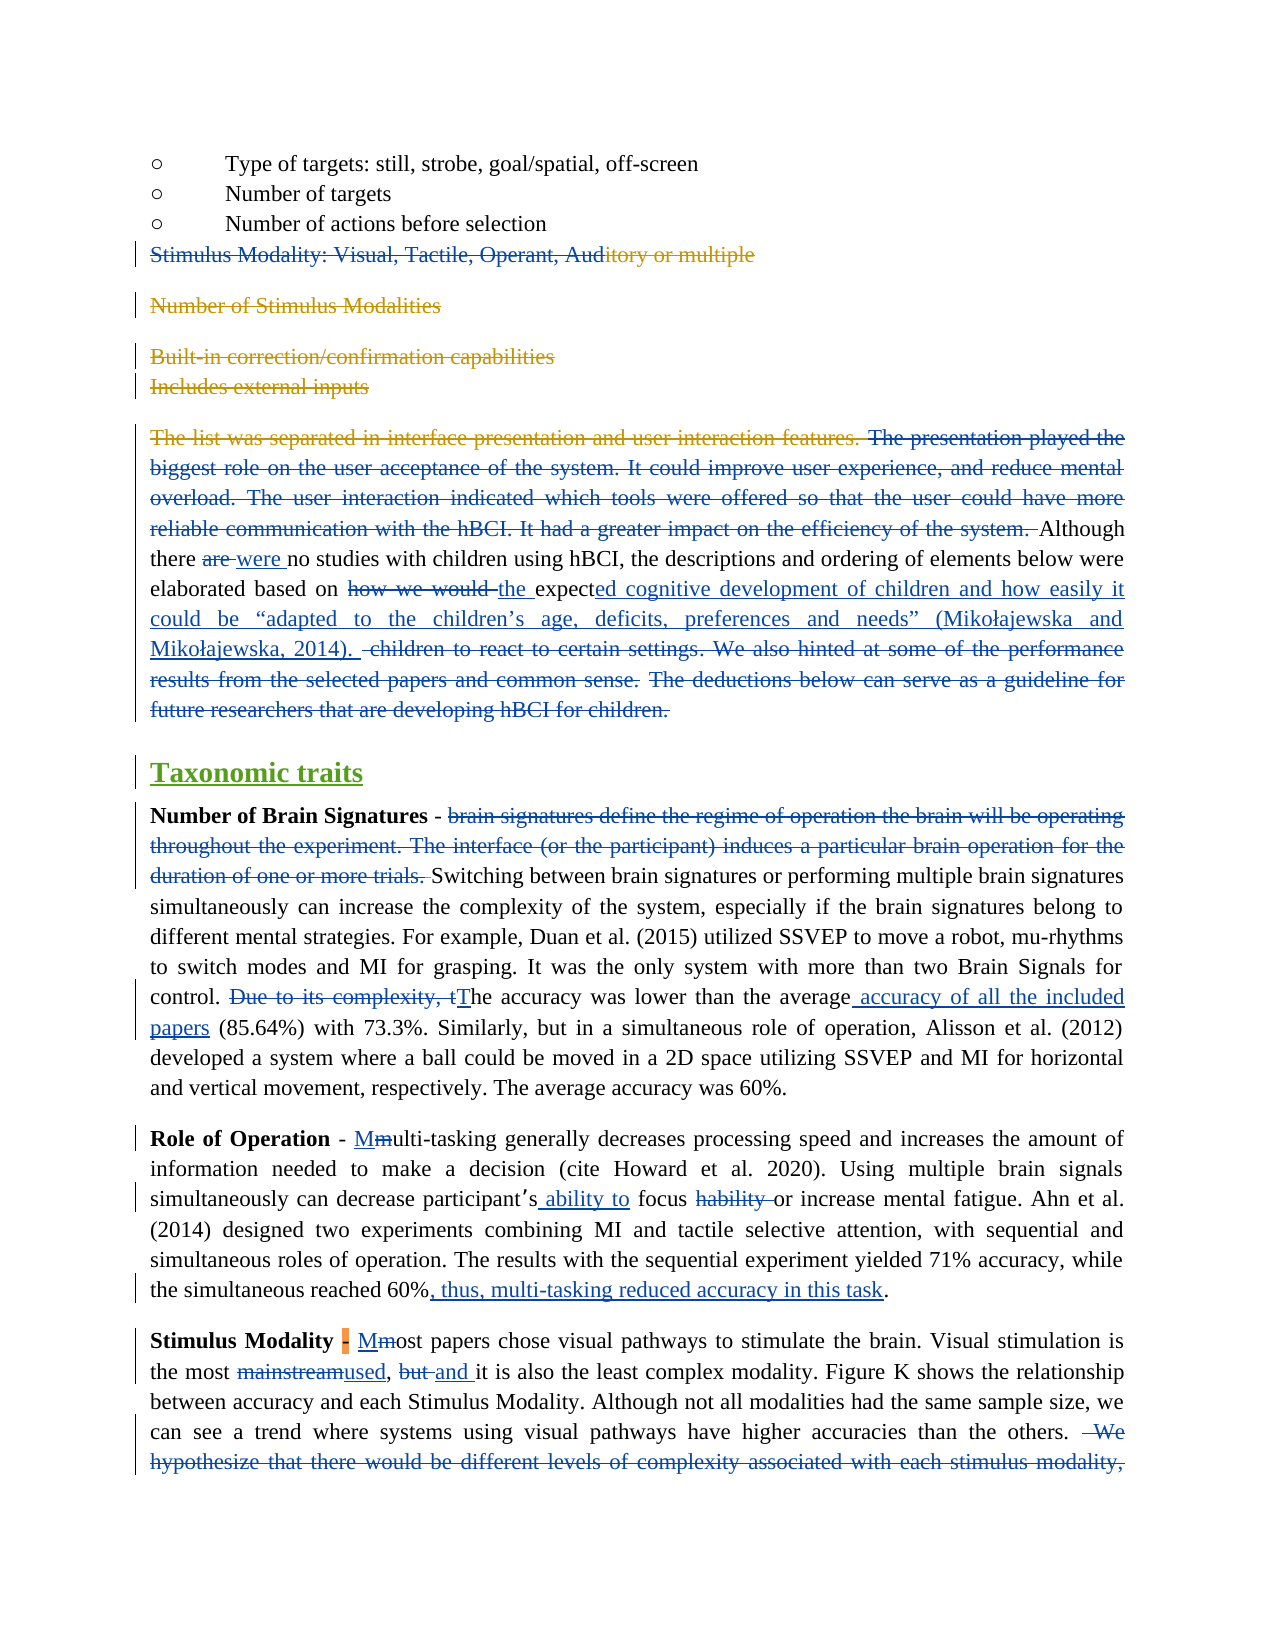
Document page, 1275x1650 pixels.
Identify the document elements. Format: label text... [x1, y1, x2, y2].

list Number of actions before selection [150, 210, 1125, 237]
text Role of Operation - ulti-tasking generally decreases processing speed and increases the amount of information needed to make a decision (cite Howard et al. 2020). Using multiple brain signals simultaneously can decrease participant’s focus or increase mental fatigue. Ahn et al. (2014) designed two experiments combining MI and tactile selective attention, with sequential and simultaneous roles of operation. The results with the sequential experiment yielded 71% accuracy, while the simultaneous reached 60%. [150, 1125, 1125, 1303]
text Although there no studies with children using hBCI, the descriptions and ordering of elements below were elaborated based on expect [150, 500, 1125, 722]
text Number of Brain Signatures - Switching between brain signatures or performing multiple brain signatures simultaneously can increase the complexity of the system, especially if the brain signatures belong to different mental strategies. For example, Duan et al. (2015) utilized SSVEP to move a robot, mu-rhythms to switch modes and MI for grasping. It was the only system with more than two Brain Signals for control. he accuracy was lower than the average (85.64%) with 73.3%. Similarly, but in a simultaneous role of operation, Alisson et al. (2012) developed a system where a ball could be moved in a 2D space utilizing SSVEP and MI for horizontal and vertical movement, respectively. The average accuracy was 60%. [150, 802, 1125, 847]
list Number of targets [150, 180, 1125, 207]
text Number of Brain Signatures - Switching between brain signatures or performing multiple brain signatures simultaneously can increase the complexity of the system, especially if the brain signatures belong to different mental strategies. For example, Duan et al. (2015) utilized SSVEP to move a robot, mu-rhythms to switch modes and MI for grasping. It was the only system with more than two Brain Signals for control. he accuracy was lower than the average (85.64%) with 73.3%. Similarly, but in a simultaneous role of operation, Alisson et al. (2012) developed a system where a ball could be moved in a 2D space utilizing SSVEP and MI for horizontal and vertical movement, respectively. The average accuracy was 60%. [150, 848, 1125, 1100]
text Although there no studies with children using hBCI, the descriptions and ordering of elements below were elaborated based on expect [150, 440, 1125, 499]
list Type of targets: still, strobe, goal/spatial, off-screen [150, 150, 1125, 176]
text Although there no studies with children using hBCI, the descriptions and ordering of elements below were elaborated based on expect [150, 424, 1125, 438]
